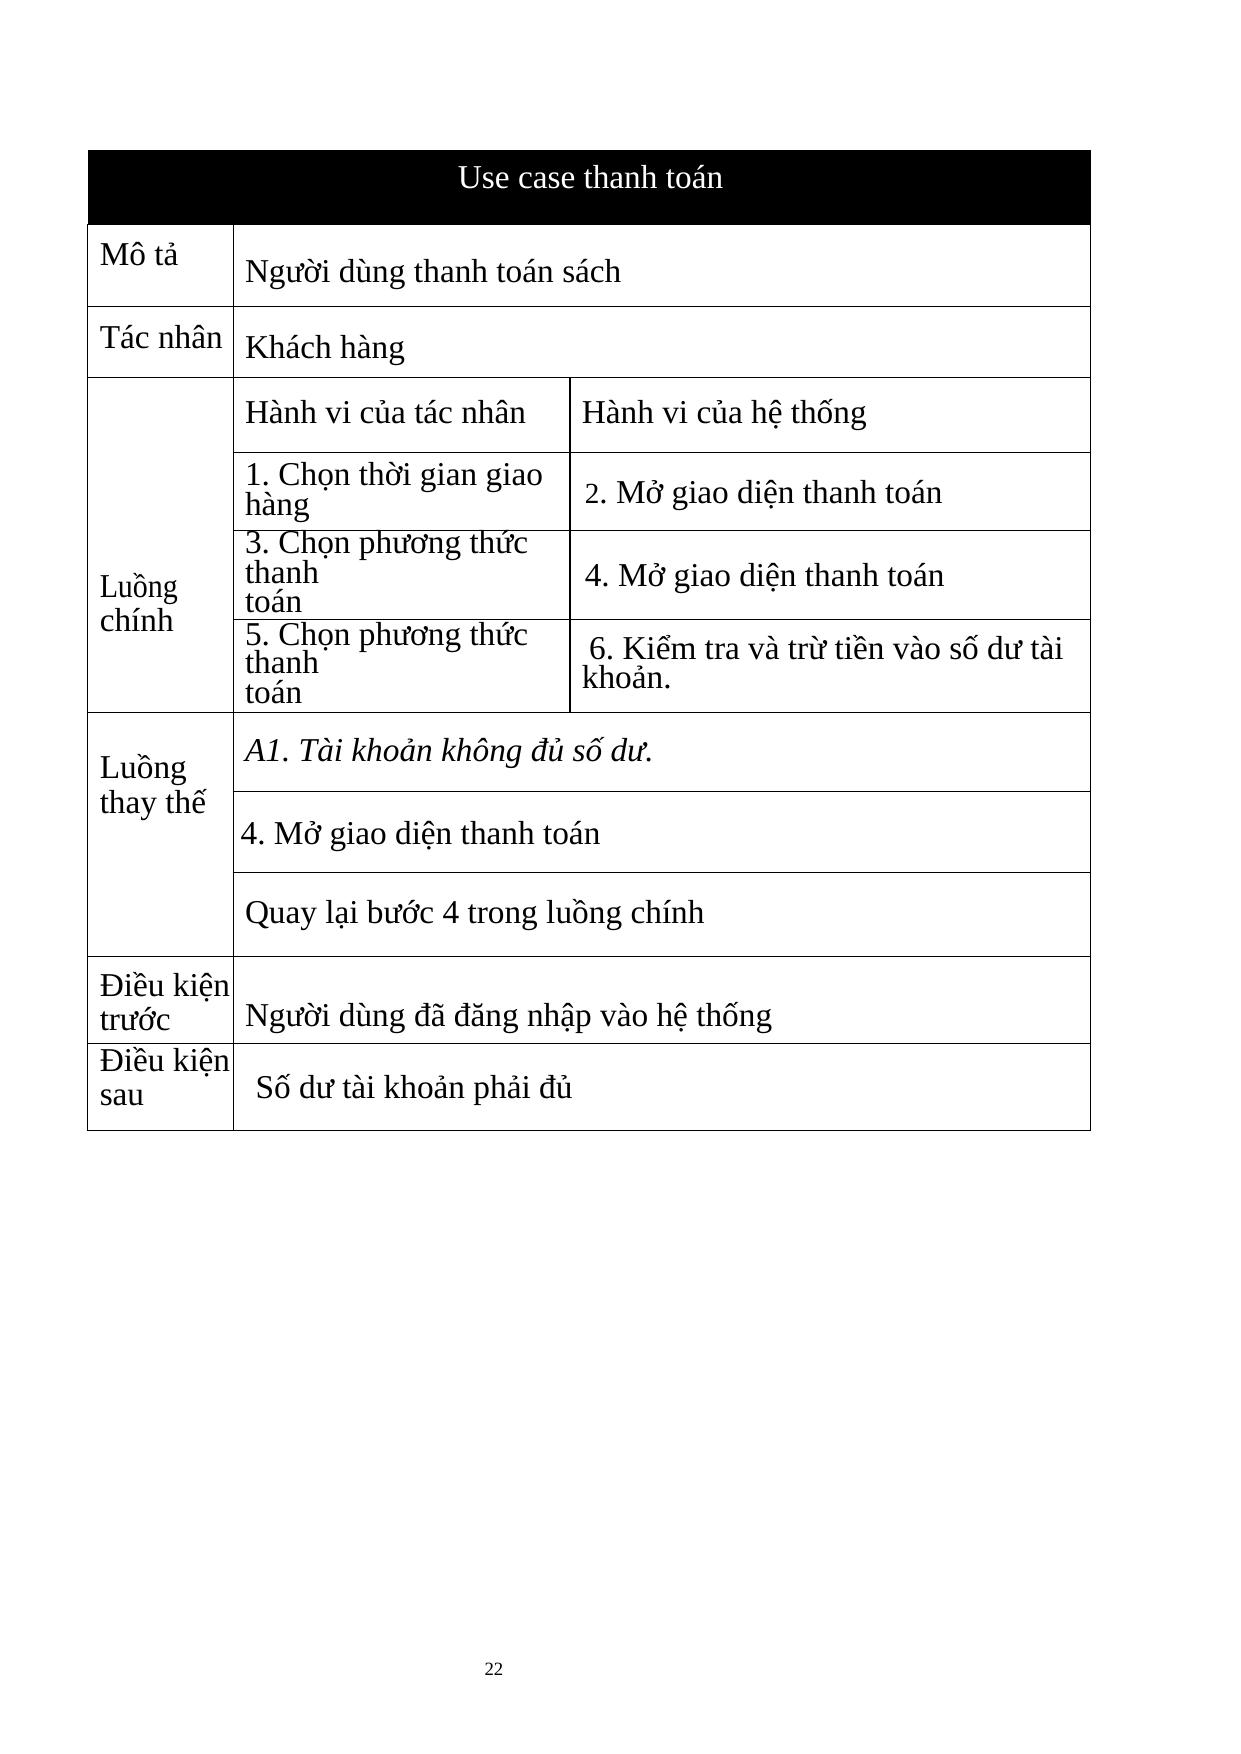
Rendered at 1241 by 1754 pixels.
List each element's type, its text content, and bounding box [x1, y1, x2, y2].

table_cell Khách hàng [234, 307, 1090, 377]
table_cell Hành vi của hệ thống [571, 378, 1090, 452]
table_cell Điều kiện trước [88, 957, 233, 1043]
table_cell Luồng thay thế [88, 713, 233, 956]
table_cell Mô tả [88, 225, 233, 306]
table_cell 5. Chọn phương thức thanh toán [234, 620, 569, 712]
table_cell Điều kiện sau [88, 1044, 233, 1130]
table_cell Người dùng thanh toán sách [234, 225, 1090, 306]
table_cell Quay lại bước 4 trong luồng chính [234, 873, 1090, 956]
table_cell 1. Chọn thời gian giao hàng [234, 453, 569, 530]
table_cell Tác nhân [88, 307, 233, 377]
table_cell 4. Mở giao diện thanh toán [234, 792, 1090, 872]
table_cell 3. Chọn phương thức thanh toán [234, 531, 569, 618]
table_cell Số dư tài khoản phải đủ [234, 1044, 1090, 1130]
table_cell 2. Mở giao diện thanh toán [571, 453, 1090, 530]
table_cell 4. Mở giao diện thanh toán [571, 531, 1090, 618]
table_cell 6. Kiểm tra và trừ tiền vào số dư tài khoản. [571, 620, 1090, 712]
table_cell Người dùng đã đăng nhập vào hệ thống [234, 957, 1090, 1043]
table_cell Hành vi của tác nhân [234, 378, 569, 452]
table_cell Luồng chính [88, 378, 233, 712]
table_header Use case thanh toán [88, 150, 1091, 224]
table_cell A1. Tài khoản không đủ số dư. [234, 713, 1090, 791]
